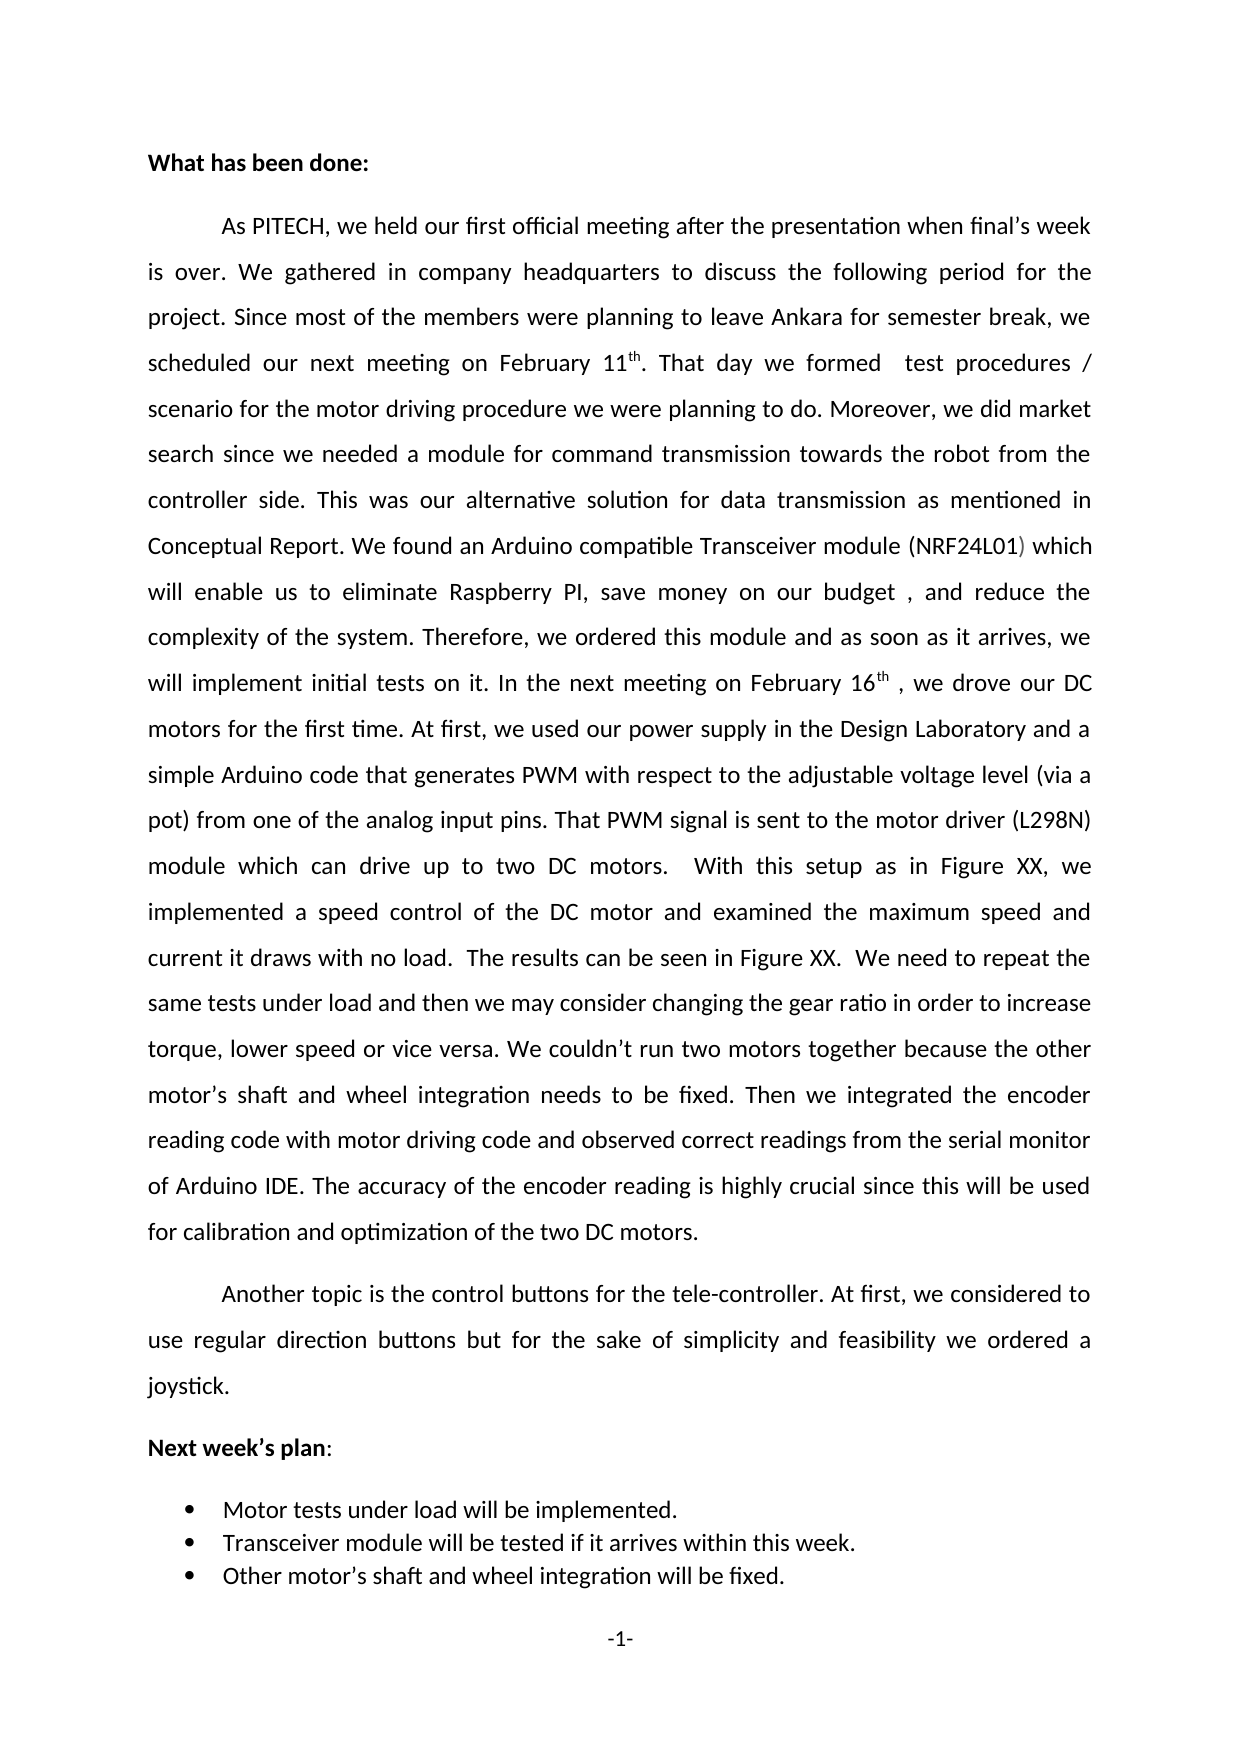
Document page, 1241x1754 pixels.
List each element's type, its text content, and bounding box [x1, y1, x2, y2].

text Next week’s plan: [148, 1432, 1093, 1463]
text As PITECH, we held our first official meeting after the presentation when final’s week is over. We gathered in company headquarters to discuss the following period for the project. Since most of the members were planning to leave Ankara for semester break, we scheduled our next meeting on February 11th. That day we formed test procedures / scenario for the motor driving procedure we were planning to do. Moreover, we did market search since we needed a module for command transmission towards the robot from the controller side. This was our alternative solution for data transmission as mentioned in Conceptual Report. We found an Arduino compatible Transceiver module (NRF24L01) which will enable us to eliminate Raspberry PI, save money on our budget , and reduce the complexity of the system. Therefore, we ordered this module and as soon as it arrives, we will implement initial tests on it. In the next meeting on February 16th , we drove our DC motors for the first time. At first, we used our power supply in the Design Laboratory and a simple Arduino code that generates PWM with respect to the adjustable voltage level (via a pot) from one of the analog input pins. That PWM signal is sent to the motor driver (L298N) module which can drive up to two DC motors. With this setup as in Figure XX, we implemented a speed control of the DC motor and examined the maximum speed and current it draws with no load. The results can be seen in Figure XX. We need to repeat the same tests under load and then we may consider changing the gear ratio in order to increase torque, lower speed or vice versa. We couldn’t run two motors together because the other motor’s shaft and wheel integration needs to be fixed. Then we integrated the encoder reading code with motor driving code and observed correct readings from the serial monitor of Arduino IDE. The accuracy of the encoder reading is highly crucial since this will be used for calibration and optimization of the two DC motors. [148, 210, 1093, 1247]
list Motor tests under load will be implemented. [185, 1495, 1093, 1525]
list Transceiver module will be tested if it arrives within this week. [185, 1528, 1093, 1558]
list Other motor’s shaft and wheel integration will be fixed. [185, 1561, 1093, 1591]
text What has been done: [148, 148, 1093, 178]
text Another topic is the control buttons for the tele-controller. At first, we considered to use regular direction buttons but for the sake of simplicity and feasibility we ordered a joystick. [148, 1278, 1093, 1400]
